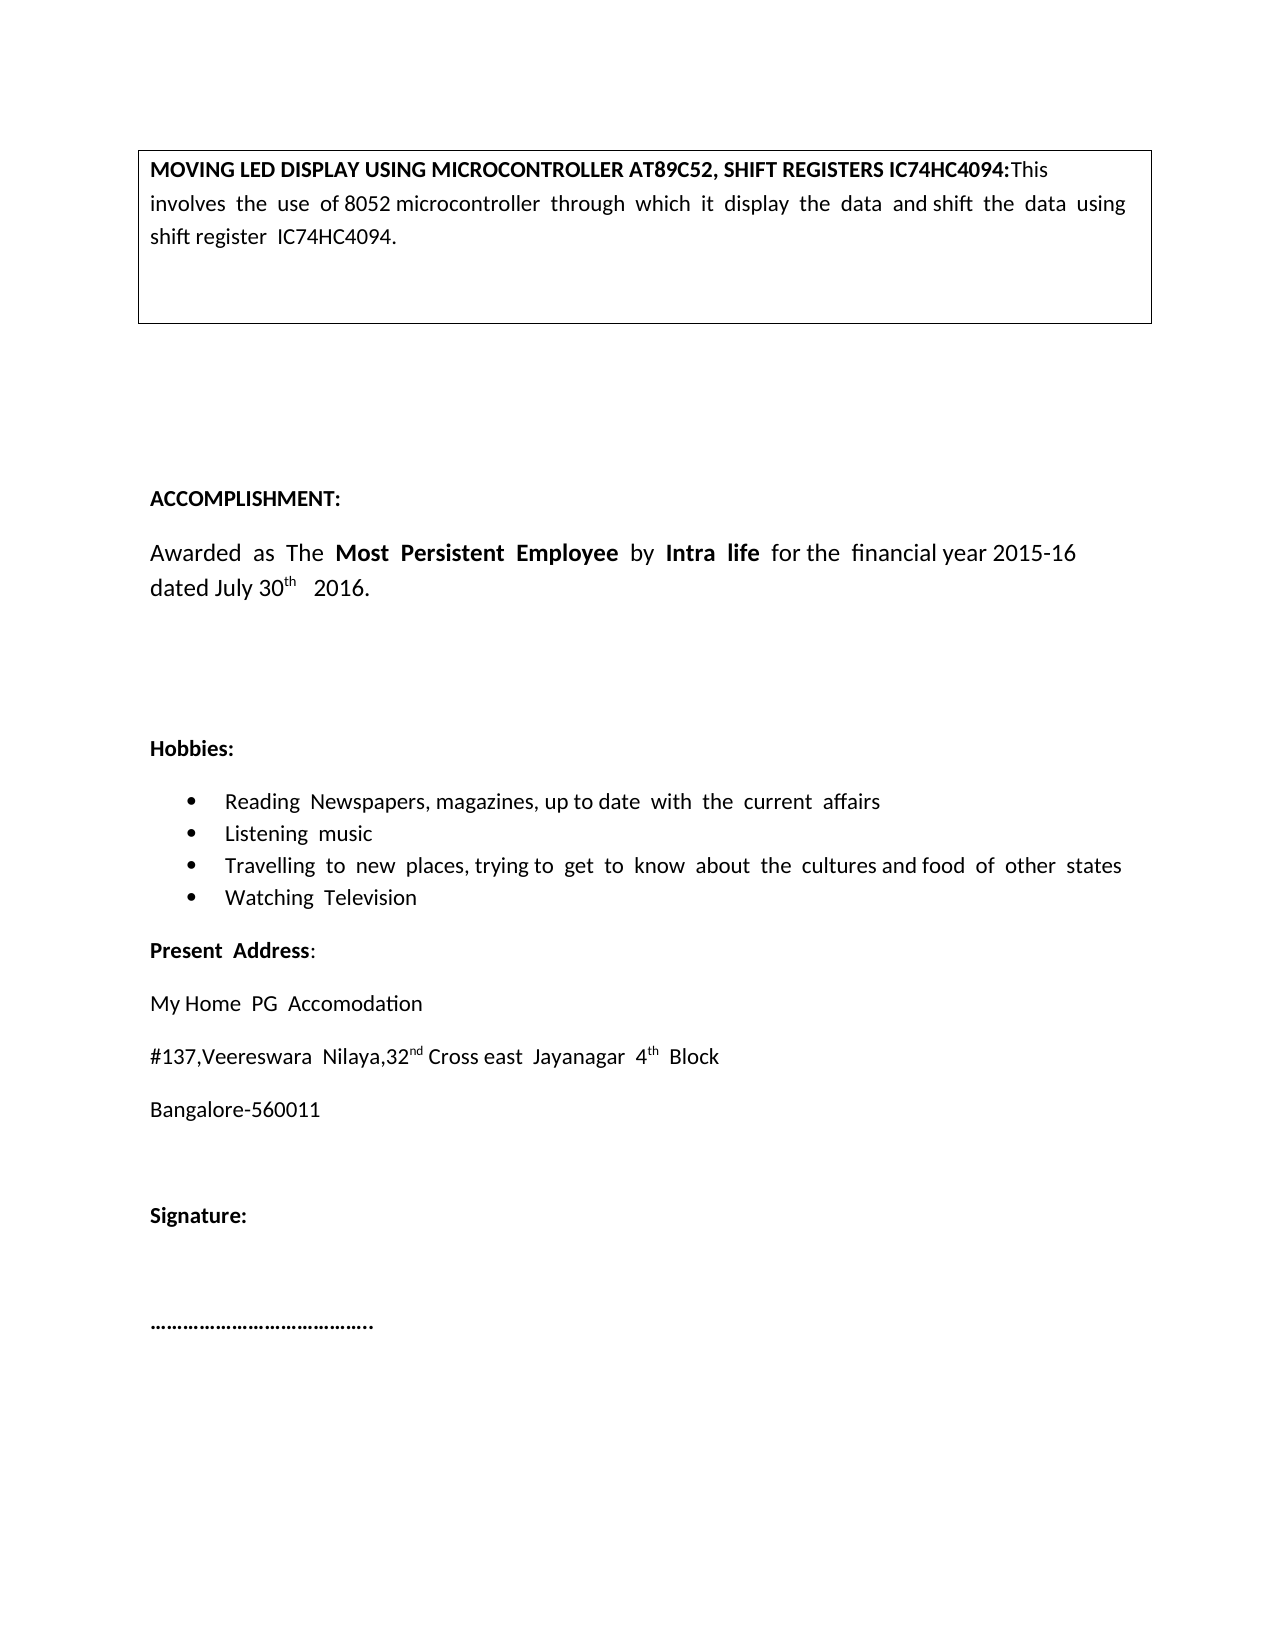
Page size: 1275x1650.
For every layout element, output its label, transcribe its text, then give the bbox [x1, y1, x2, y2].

text ACCOMPLISHMENT: [150, 484, 1125, 512]
list Watching Television [187, 883, 1125, 911]
text ………………………………….. [150, 1307, 1125, 1336]
text My Home PG Accomodation [150, 989, 1125, 1017]
list Reading Newspapers, magazines, up to date with the current affairs [187, 787, 1125, 815]
text #137,Veereswara Nilaya,32nd Cross east Jayanagar 4th Block [150, 1042, 1125, 1070]
text Signature: [150, 1201, 1125, 1229]
text Awarded as The Most Persistent Employee by Intra life for the financial year 2015-16 dated July 30th 2016. [150, 537, 1125, 602]
text Hobbies: [150, 734, 1125, 762]
list Travelling to new places, trying to get to know about the cultures and food of other states [187, 851, 1125, 879]
text Bangalore-560011 [150, 1095, 1125, 1123]
table_cell MOVING LED DISPLAY USING MICROCONTROLLER AT89C52, SHIFT REGISTERS IC74HC4094:This involves the use of 8052 microcontroller through which it display the data and shift the data using shift register IC74HC4094. [139, 151, 1151, 322]
list Listening music [187, 819, 1125, 847]
text Present Address: [150, 936, 1125, 964]
